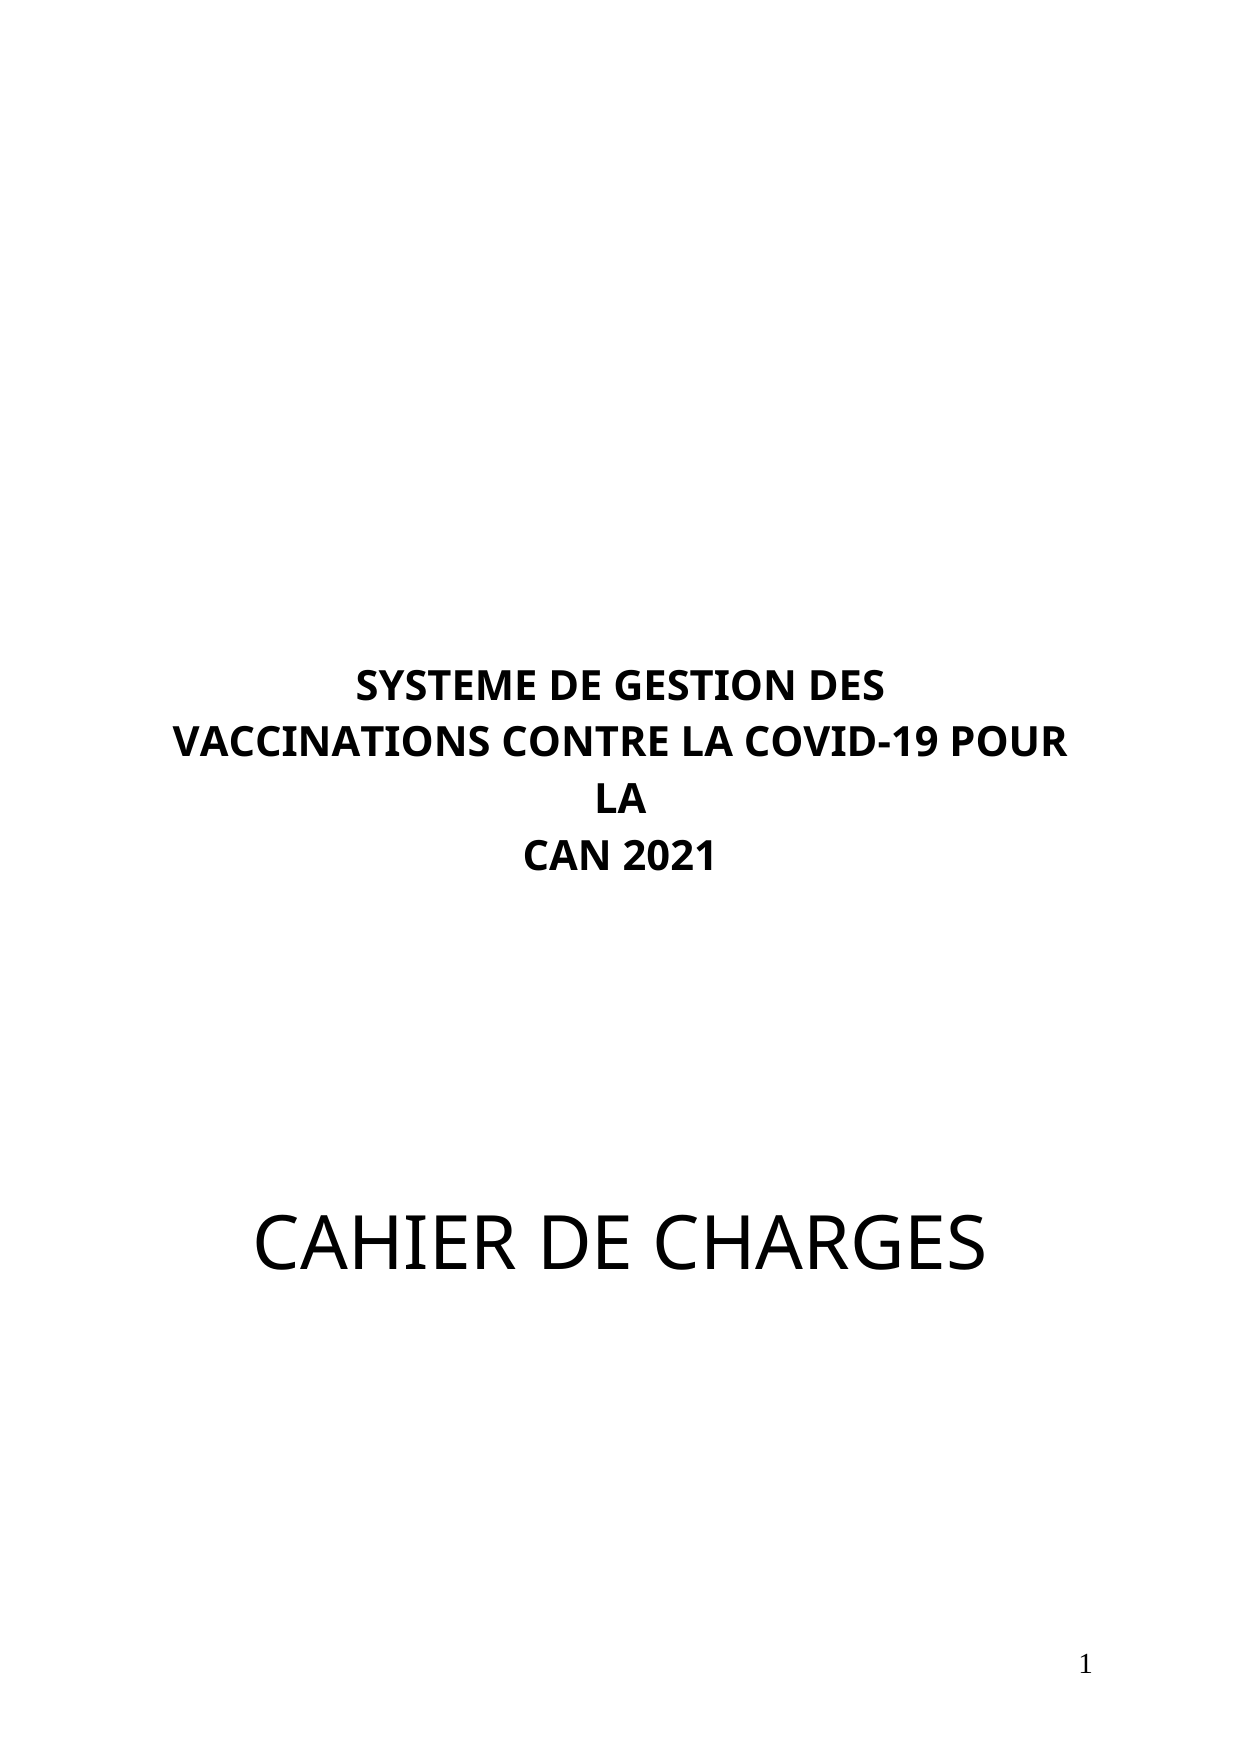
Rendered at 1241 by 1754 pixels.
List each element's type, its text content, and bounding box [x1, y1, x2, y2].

text CAHIER DE CHARGES [148, 1189, 1093, 1291]
text SYSTEME DE GESTION DES VACCINATIONS CONTRE LA COVID-19 POUR LA CAN 2021 [148, 655, 1093, 882]
